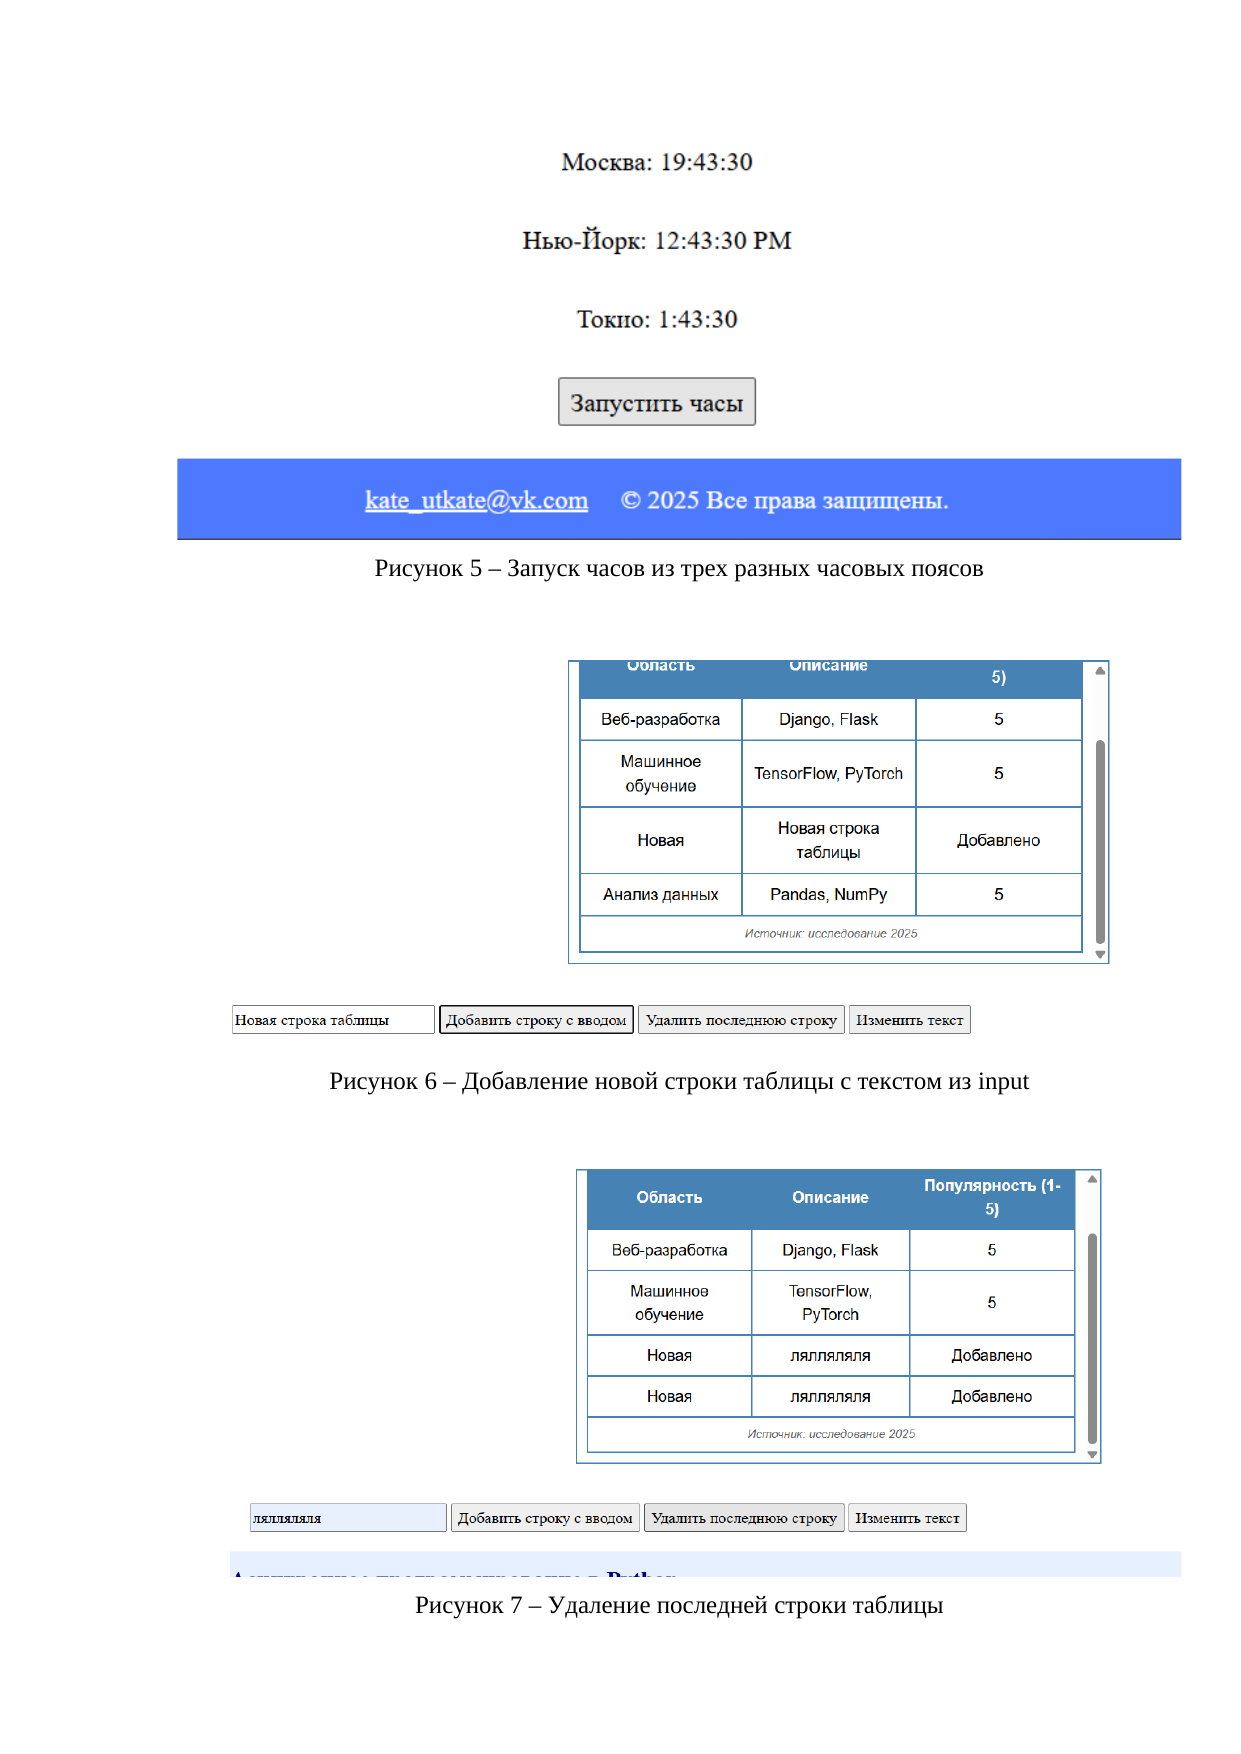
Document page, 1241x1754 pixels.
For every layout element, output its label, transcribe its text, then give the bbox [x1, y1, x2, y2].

text Рисунок 5 – Запуск часов из трех разных часовых поясов [177, 553, 1181, 582]
picture [177, 118, 1182, 540]
picture [177, 602, 1182, 1054]
text Рисунок 6 – Добавление новой строки таблицы с текстом из input [177, 1066, 1181, 1095]
text Рисунок 7 – Удаление последней строки таблицы [177, 1590, 1181, 1619]
picture [177, 1116, 1182, 1577]
